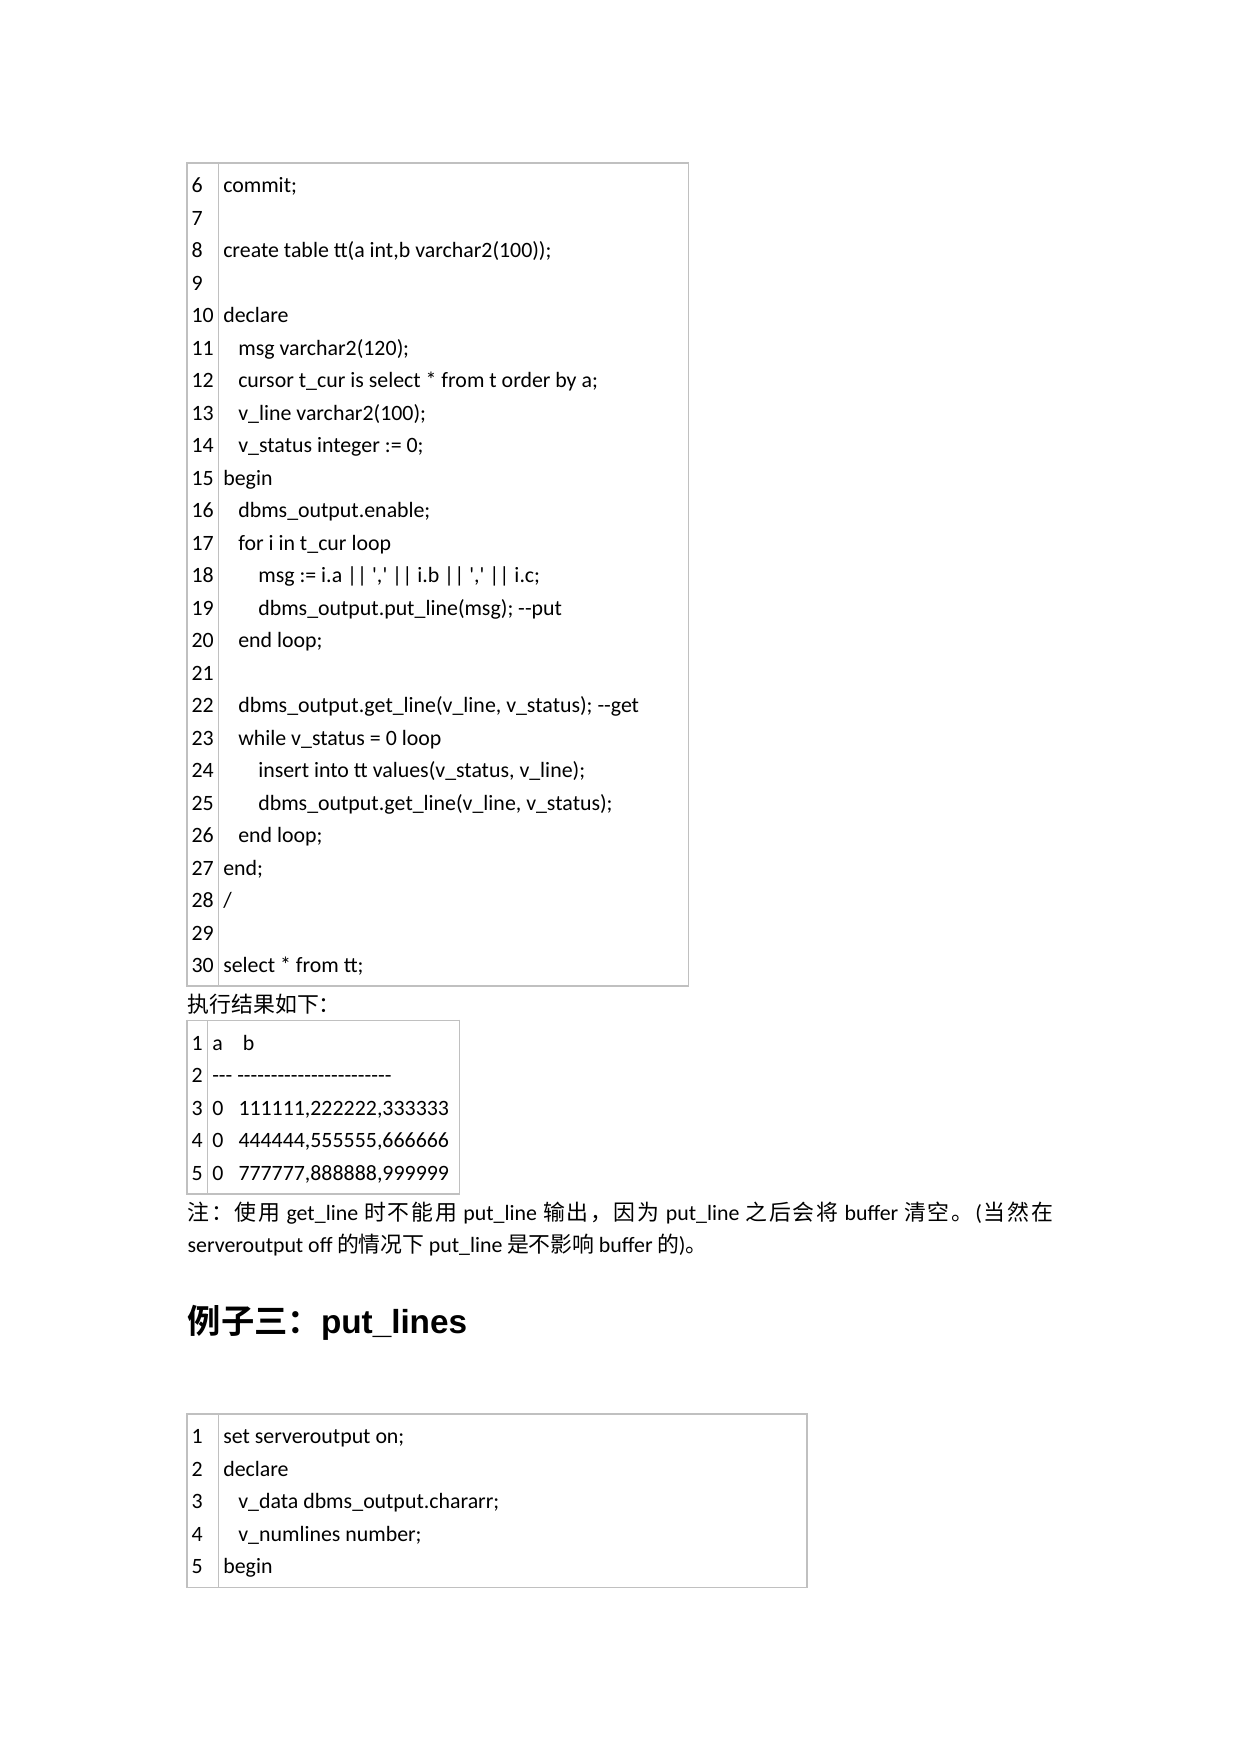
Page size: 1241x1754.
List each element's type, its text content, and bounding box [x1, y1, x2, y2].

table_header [219, 164, 688, 985]
table_header 1 2 3 4 5 [188, 1021, 207, 1193]
subtitle 例子三：put_lines [187, 1287, 1053, 1352]
text 执行结果如下： [187, 987, 1053, 1019]
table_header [188, 164, 218, 985]
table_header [219, 1415, 806, 1587]
table_header a b --- ----------------------- 0 111111,222222,333333 0 444444,555555,666666 0 777777,888888,999999 [208, 1021, 459, 1193]
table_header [188, 1415, 218, 1587]
text 注：使用get_line时不能用put_line输出，因为put_line之后会将buffer清空。(当然在serveroutput off的情况下put_line是不影响buffer的)。 [187, 1194, 1053, 1259]
